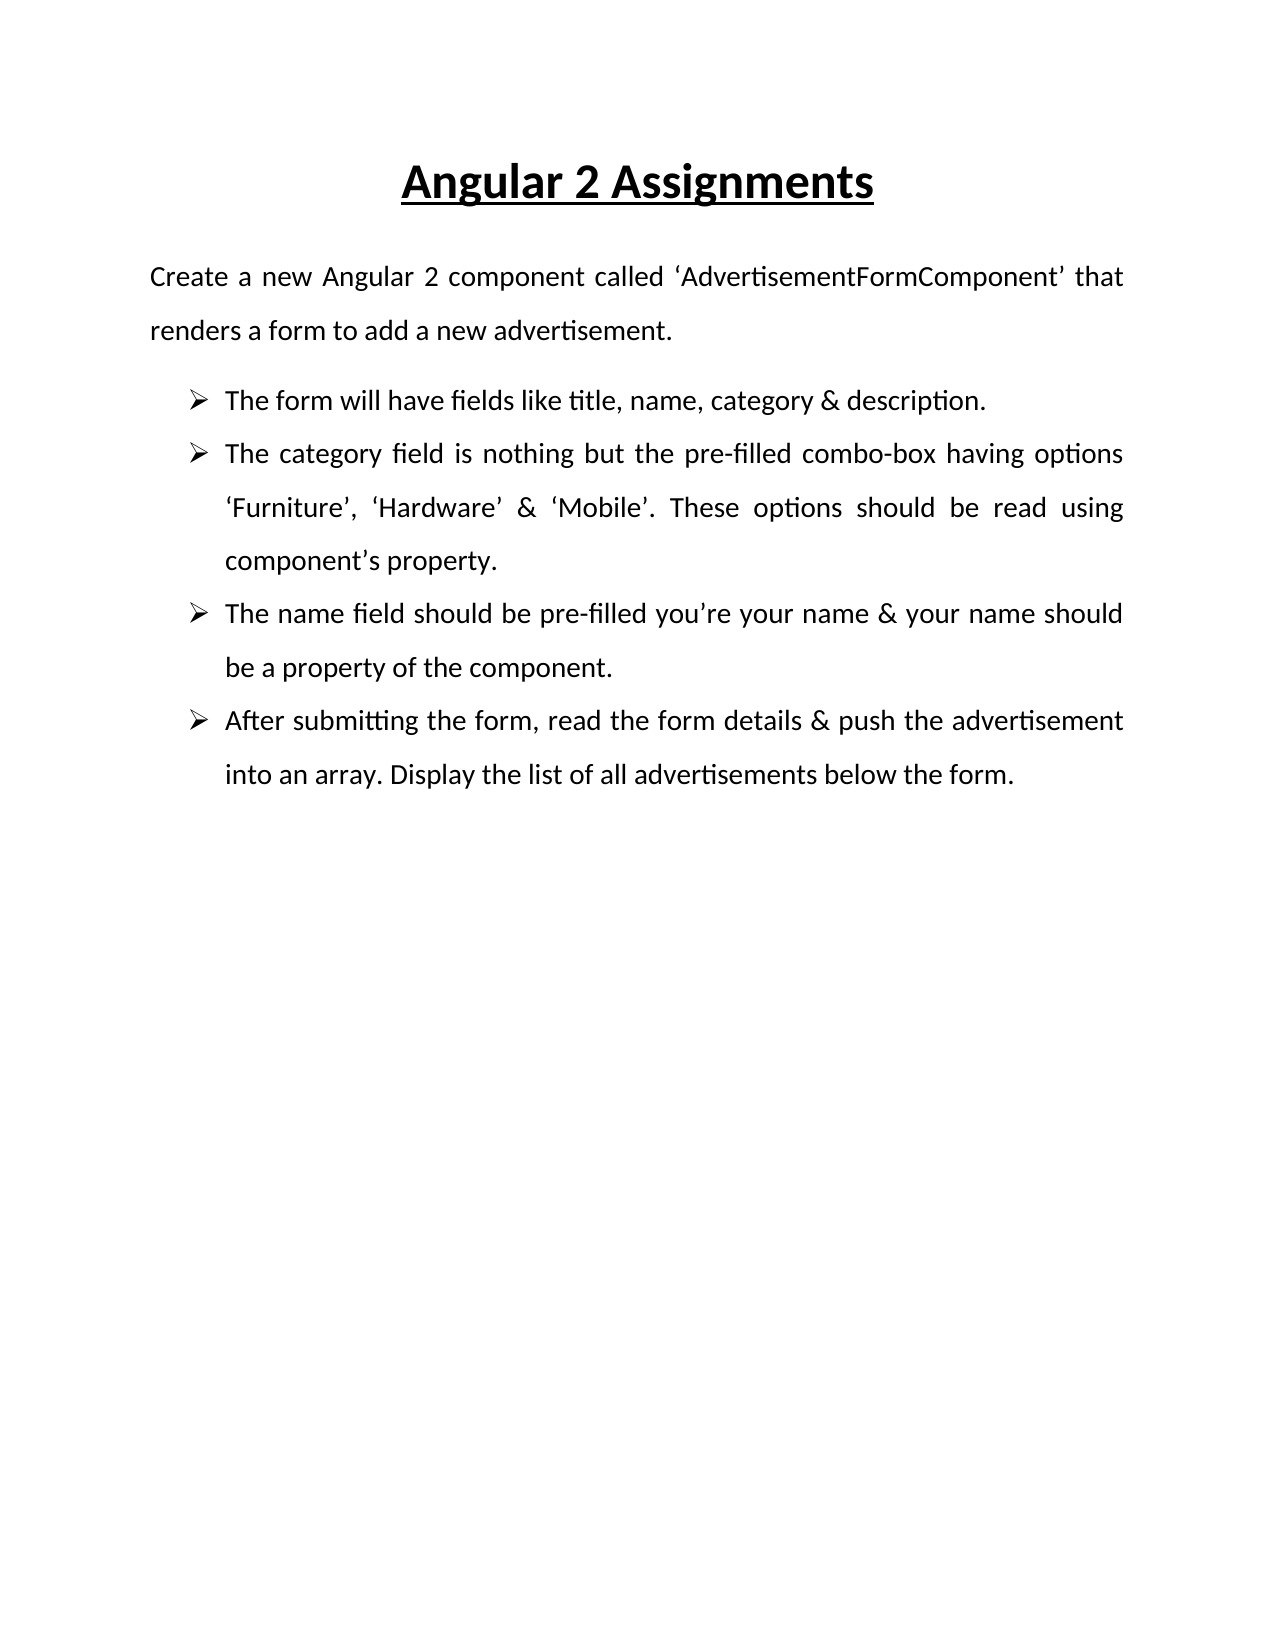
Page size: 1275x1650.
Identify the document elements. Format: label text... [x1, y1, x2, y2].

list The category field is nothing but the pre-filled combo-box having options ‘Furniture’, ‘Hardware’ & ‘Mobile’. These options should be read using component’s property. [187, 435, 1125, 578]
text Create a new Angular 2 component called ‘AdvertisementFormComponent’ that renders a form to add a new advertisement. [150, 258, 1125, 347]
text Angular 2 Assignments [150, 150, 1125, 211]
list The form will have fields like title, name, category & description. [187, 382, 1125, 417]
list The name field should be pre-filled you’re your name & your name should be a property of the component. [187, 596, 1125, 684]
list After submitting the form, read the form details & push the advertisement into an array. Display the list of all advertisements below the form. [187, 702, 1125, 791]
